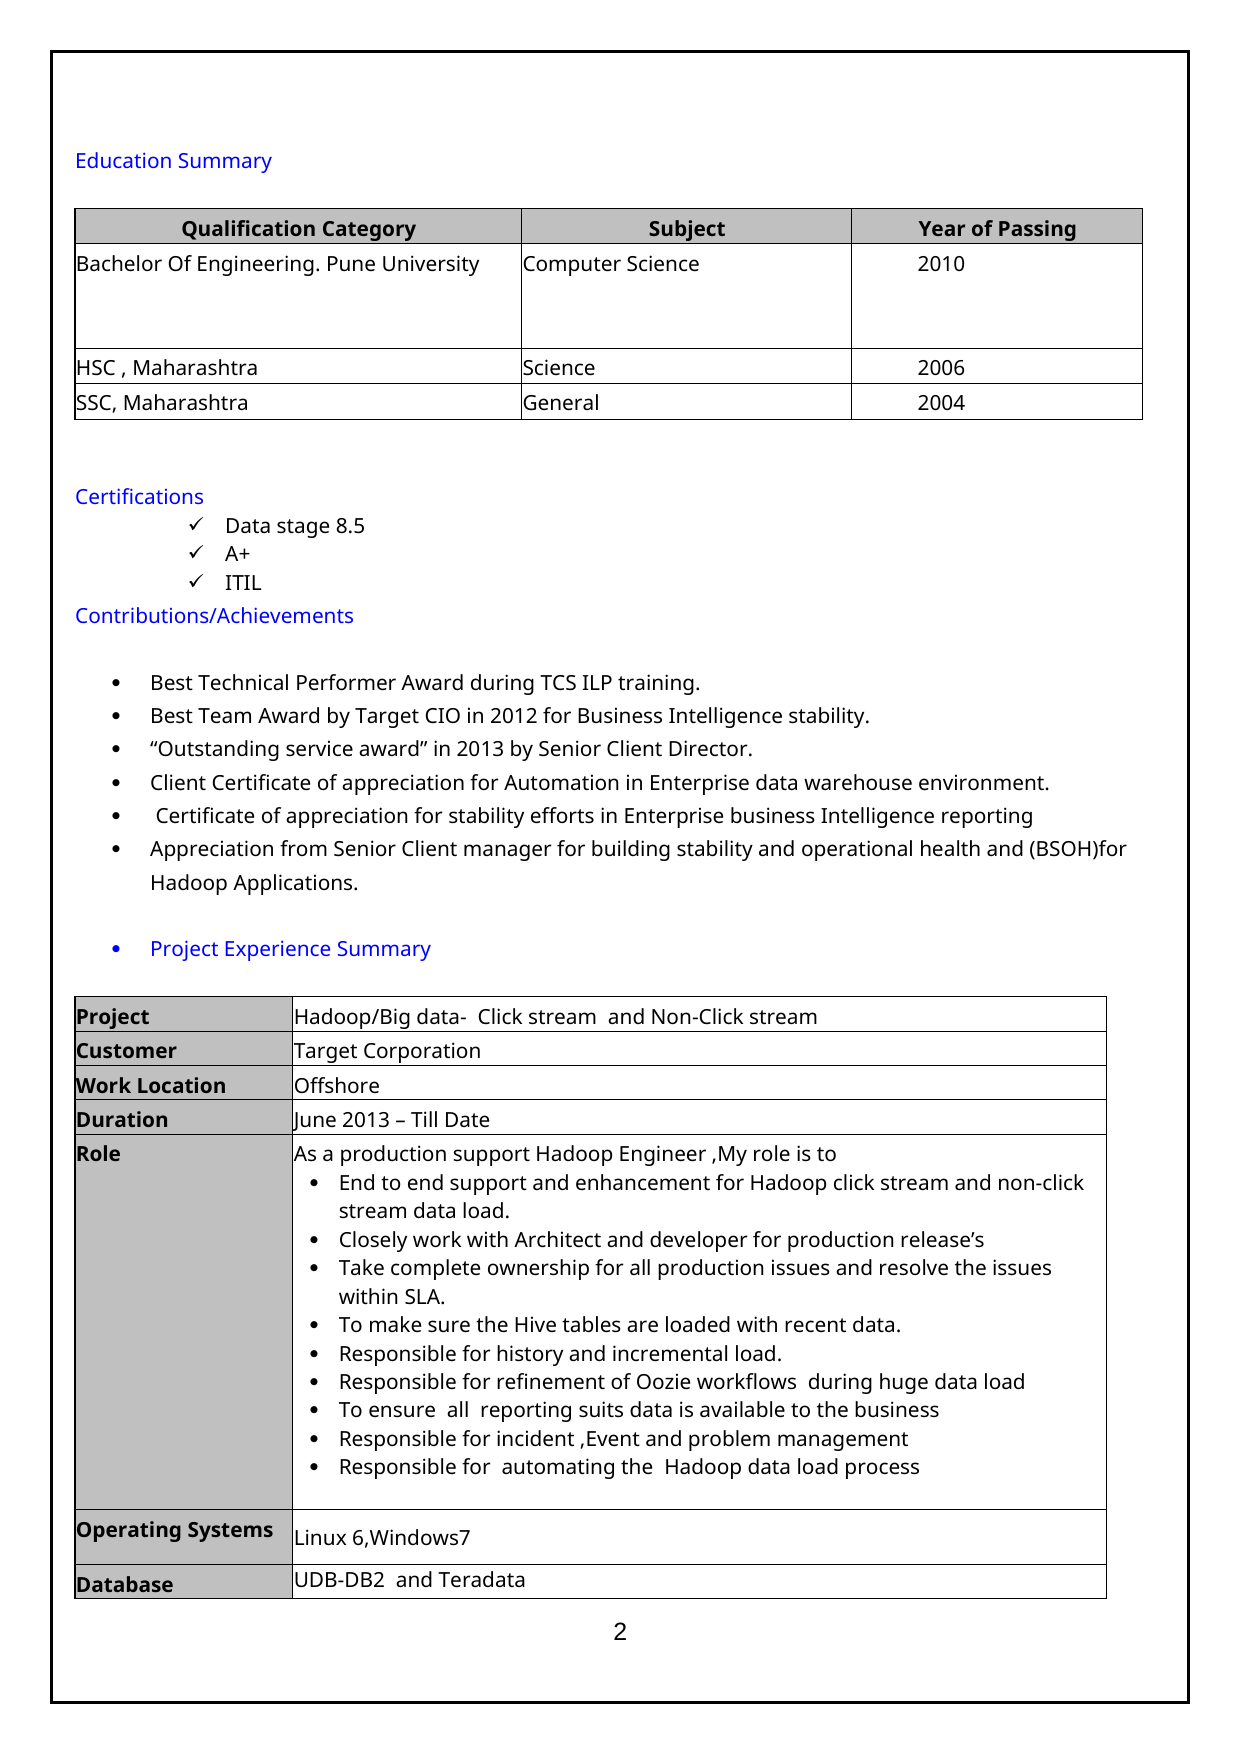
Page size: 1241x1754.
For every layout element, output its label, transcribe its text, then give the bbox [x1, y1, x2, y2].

table_cell Offshore [293, 1066, 1106, 1099]
table_cell Science [522, 349, 851, 382]
list Appreciation from Senior Client manager for building stability and operational health and (BSOH)for Hadoop Applications. [112, 829, 1165, 896]
table_cell Computer Science [522, 244, 851, 348]
list Best Team Award by Target CIO in 2012 for Business Intelligence stability. [112, 696, 1165, 729]
list Certificate of appreciation for stability efforts in Enterprise business Intelligence reporting [112, 796, 1165, 829]
table_cell Work Location [76, 1066, 292, 1099]
table_header Qualification Category [76, 209, 521, 243]
table_cell Linux 6,Windows7 [293, 1510, 1106, 1564]
table_cell UDB-DB2 and Teradata [293, 1565, 1106, 1598]
table_cell Role [76, 1135, 292, 1509]
table_cell SSC, Maharashtra [76, 384, 521, 419]
table_cell Database [76, 1565, 292, 1598]
table_cell Operating Systems [76, 1510, 292, 1564]
table_cell Duration [76, 1100, 292, 1134]
table_cell June 2013 – Till Date [293, 1100, 1106, 1134]
list ITIL [187, 568, 1165, 596]
table_cell 2010 [852, 244, 1142, 348]
table_header Subject [522, 209, 851, 243]
table_cell As a production support Hadoop Engineer ,My role is to End to end support and enhancement for Hadoop click stream and non-click stream data load. Closely work with Architect and developer for production release’s Take complete ownership for all production issues and resolve the issues within SLA. To make sure the Hive tables are loaded with recent data. Responsible for history and incremental load. Responsible for refinement of Oozie workflows during huge data load To ensure all reporting suits data is available to the business Responsible for incident ,Event and problem management Responsible for automating the Hadoop data load process [293, 1135, 1106, 1509]
table_cell General [522, 384, 851, 419]
table_header Project [76, 997, 292, 1031]
table_cell Customer [76, 1032, 292, 1065]
table_cell HSC , Maharashtra [76, 349, 521, 382]
table_cell 2006 [852, 349, 1142, 382]
table_cell 2004 [852, 384, 1142, 419]
table_header Year of Passing [852, 209, 1142, 243]
text Education Summary [75, 142, 1165, 175]
list Client Certificate of appreciation for Automation in Enterprise data warehouse environment. [112, 763, 1165, 796]
table_cell Target Corporation [293, 1032, 1106, 1065]
list A+ [187, 539, 1165, 568]
list Project Experience Summary [112, 929, 1165, 963]
table_cell Bachelor Of Engineering. Pune University [76, 244, 521, 348]
text Contributions/Achievements [75, 596, 1165, 629]
list Data stage 8.5 [187, 511, 1165, 539]
list Best Technical Performer Award during TCS ILP training. [112, 663, 1165, 696]
list “Outstanding service award” in 2013 by Senior Client Director. [112, 729, 1165, 763]
table_header Hadoop/Big data- Click stream and Non-Click stream [293, 997, 1106, 1031]
text Certifications [75, 482, 1165, 511]
